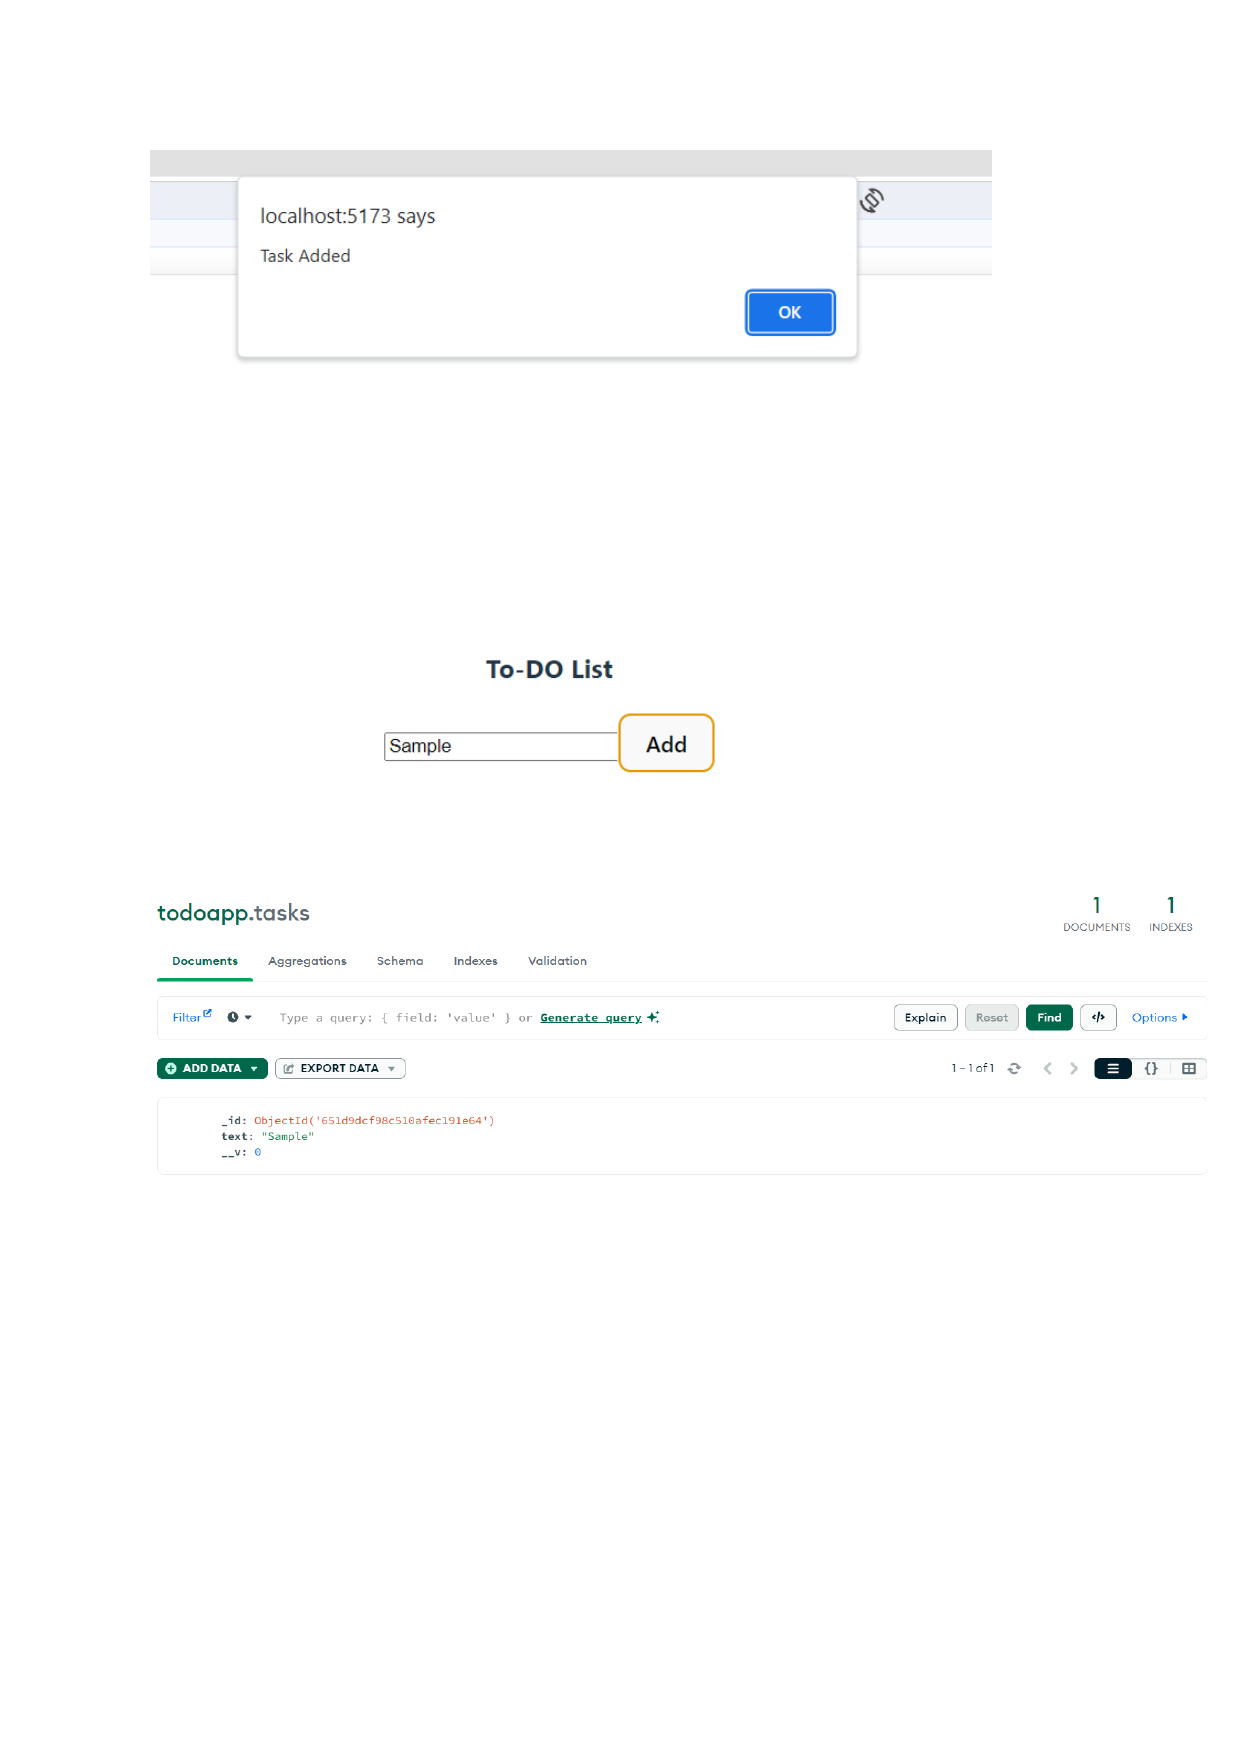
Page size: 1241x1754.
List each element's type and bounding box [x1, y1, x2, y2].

picture [150, 150, 992, 832]
picture [150, 897, 1208, 1199]
